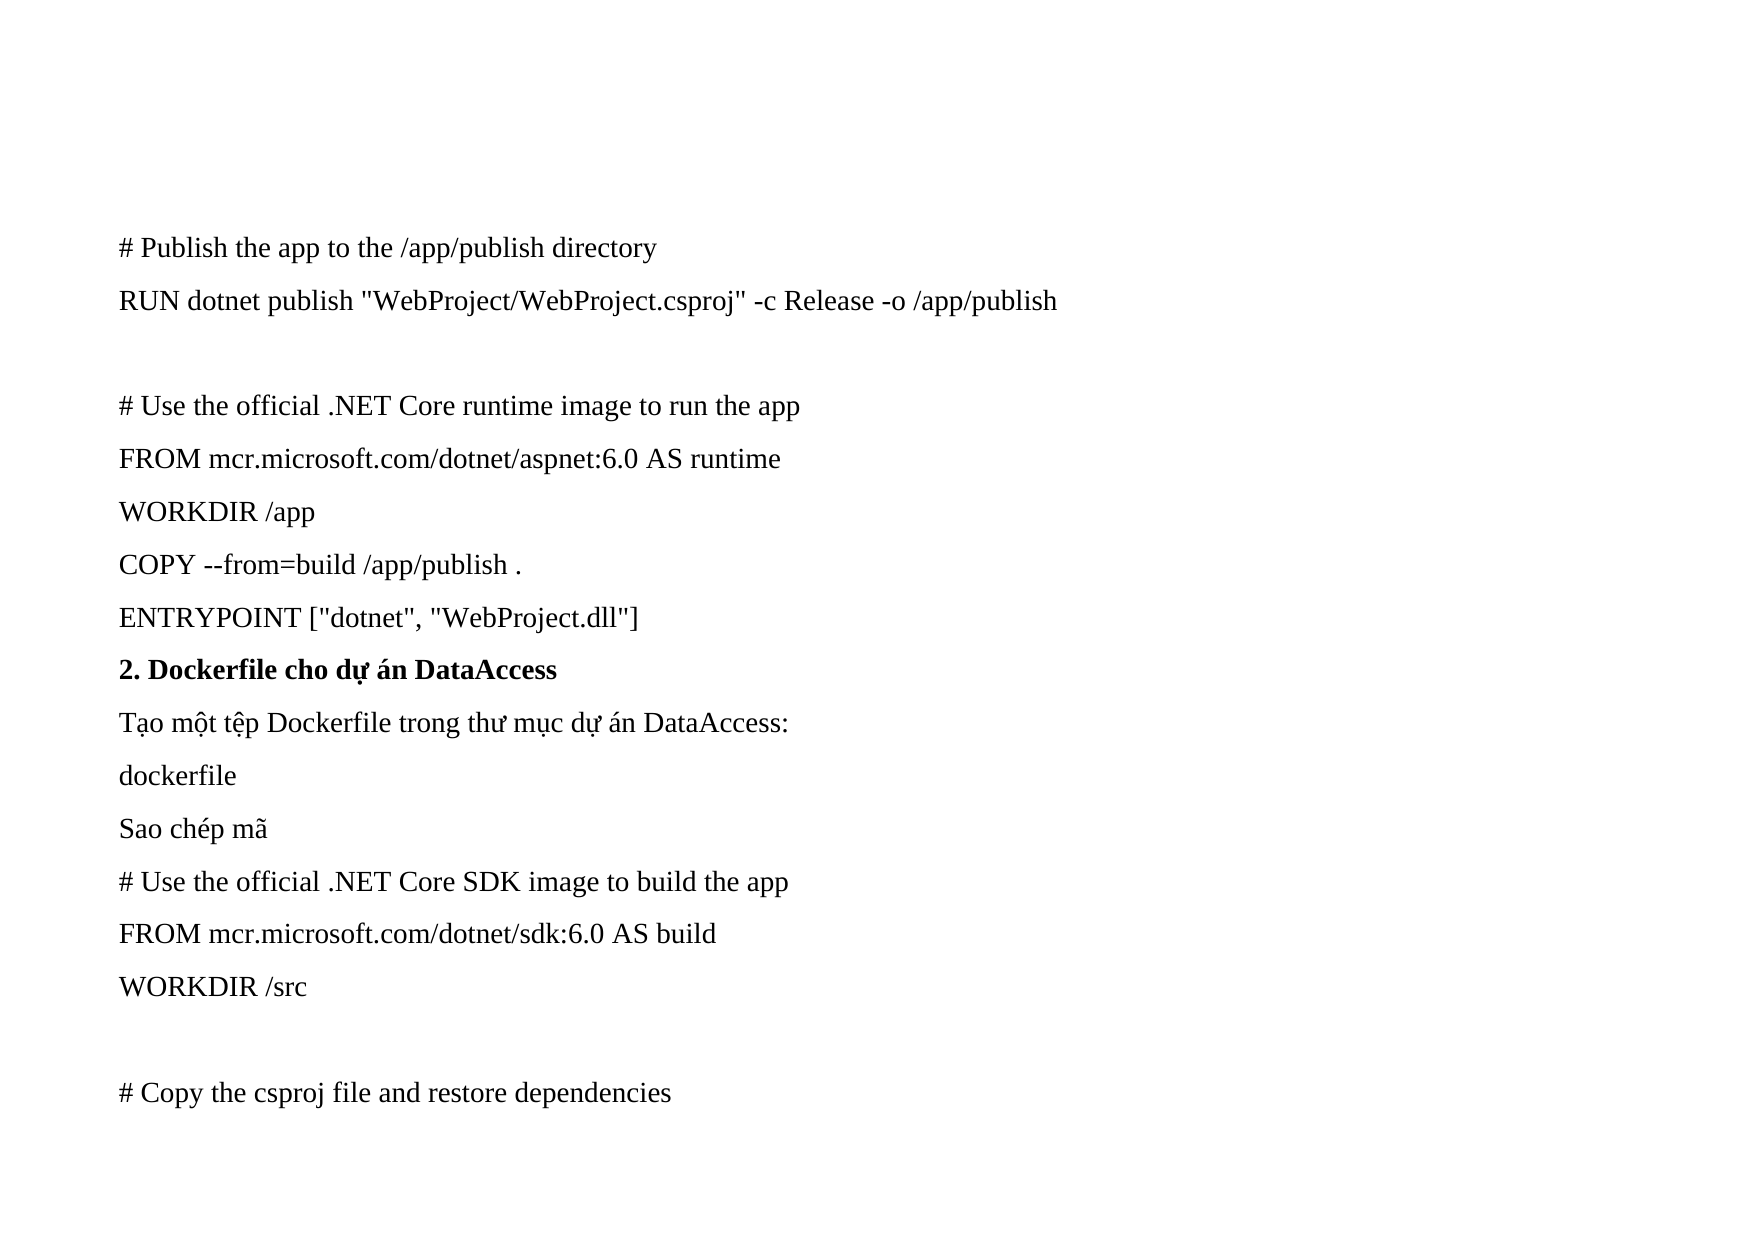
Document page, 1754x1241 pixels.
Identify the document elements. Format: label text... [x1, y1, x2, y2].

text FROM mcr.microsoft.com/dotnet/aspnet:6.0 AS runtime [118, 441, 1635, 475]
text # Use the official .NET Core runtime image to run the app [118, 388, 1635, 422]
text 2. Dockerfile cho dự án DataAccess [118, 652, 1635, 686]
text RUN dotnet publish "WebProject/WebProject.csproj" -c Release -o /app/publish [118, 283, 1635, 316]
text Tạo một tệp Dockerfile trong thư mục dự án DataAccess: [118, 705, 1635, 739]
text # Publish the app to the /app/publish directory [118, 230, 1635, 263]
text Sao chép mã [118, 811, 1635, 844]
text dockerfile [118, 758, 1635, 792]
text ENTRYPOINT ["dotnet", "WebProject.dll"] [118, 600, 1635, 633]
text FROM mcr.microsoft.com/dotnet/sdk:6.0 AS build [118, 917, 1635, 950]
text WORKDIR /src [118, 969, 1635, 1003]
text WORKDIR /app [118, 494, 1635, 528]
text # Copy the csproj file and restore dependencies [118, 1075, 1635, 1108]
text # Use the official .NET Core SDK image to build the app [118, 864, 1635, 897]
text COPY --from=build /app/publish . [118, 547, 1635, 580]
